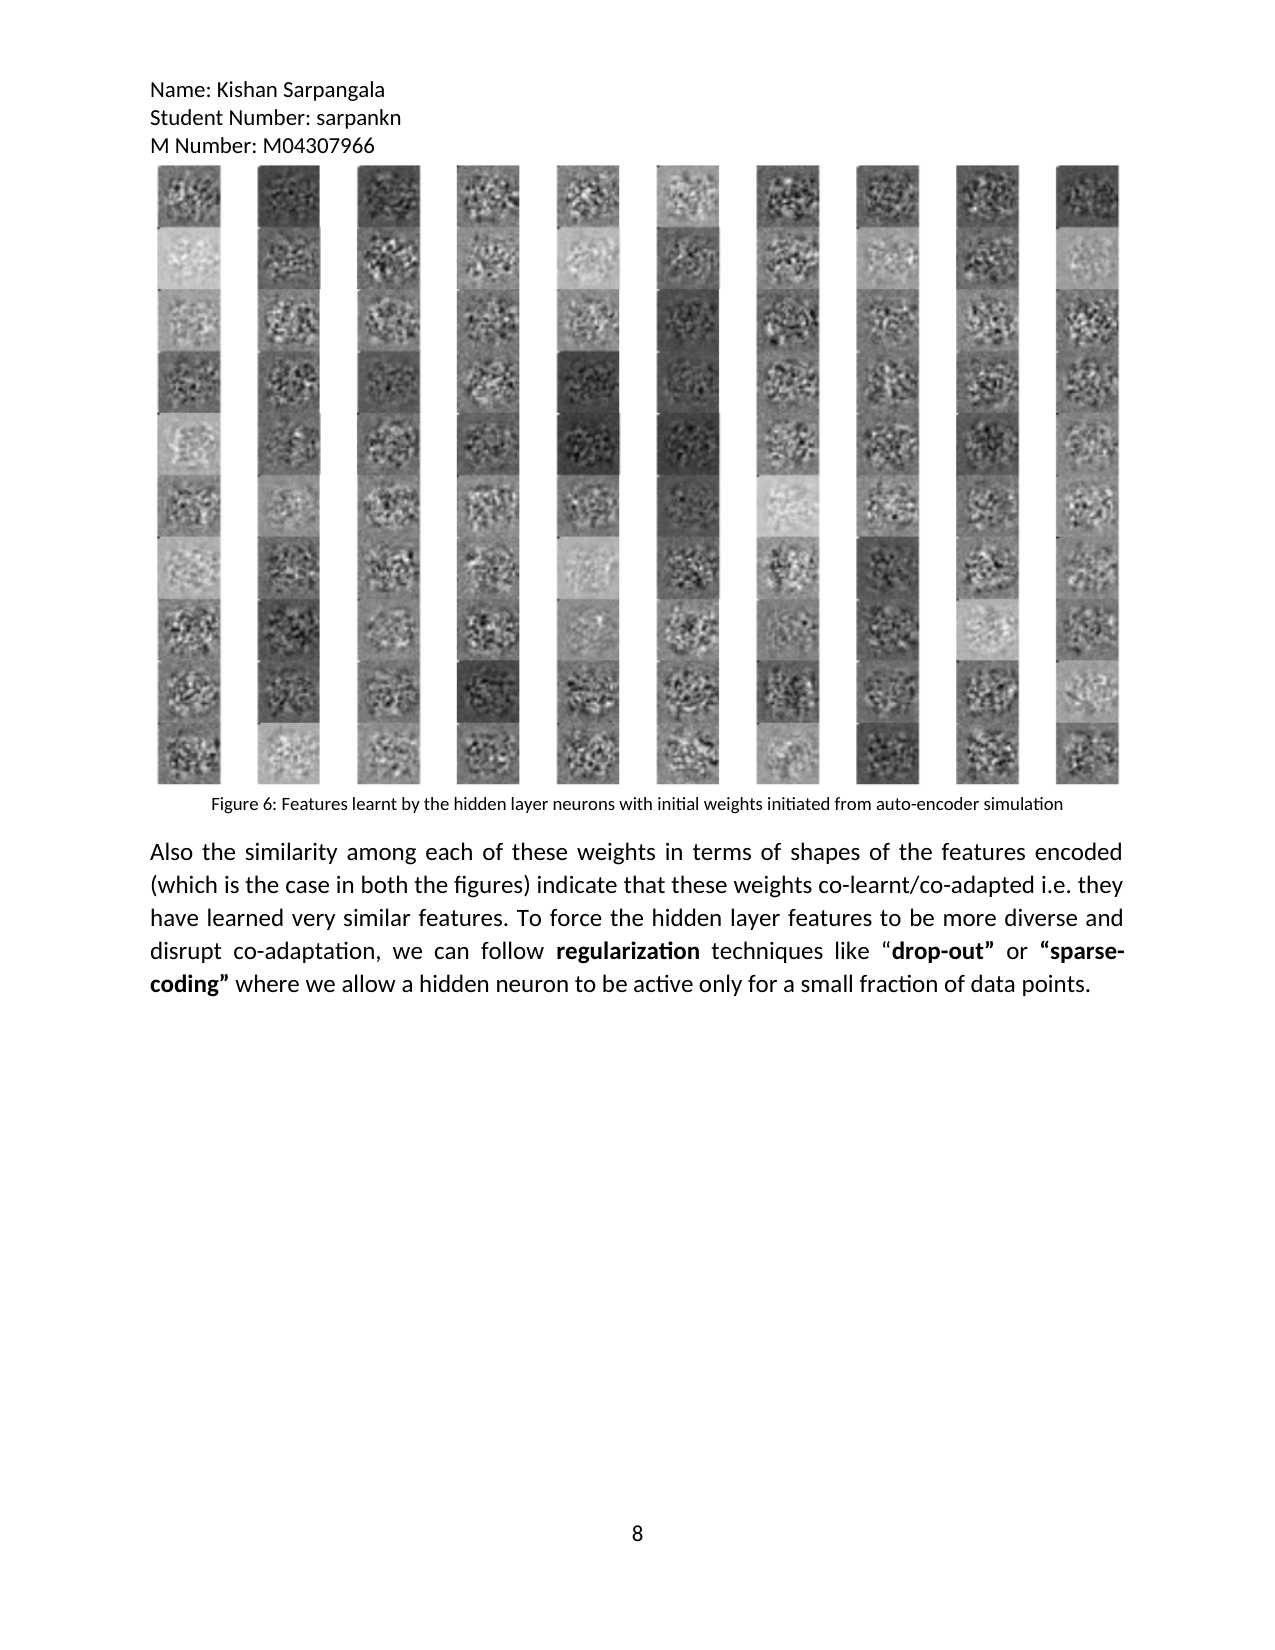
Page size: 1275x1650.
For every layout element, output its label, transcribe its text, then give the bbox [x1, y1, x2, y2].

text Figure 6: Features learnt by the hidden layer neurons with initial weights initiated from auto-encoder simulation [150, 793, 1125, 815]
picture [150, 159, 1125, 793]
text Also the similarity among each of these weights in terms of shapes of the features encoded (which is the case in both the figures) indicate that these weights co-learnt/co-adapted i.e. they have learned very similar features. To force the hidden layer features to be more diverse and disrupt co-adaptation, we can follow regularization techniques like “drop-out” or “sparse-coding” where we allow a hidden neuron to be active only for a small fraction of data points. [150, 836, 1125, 998]
